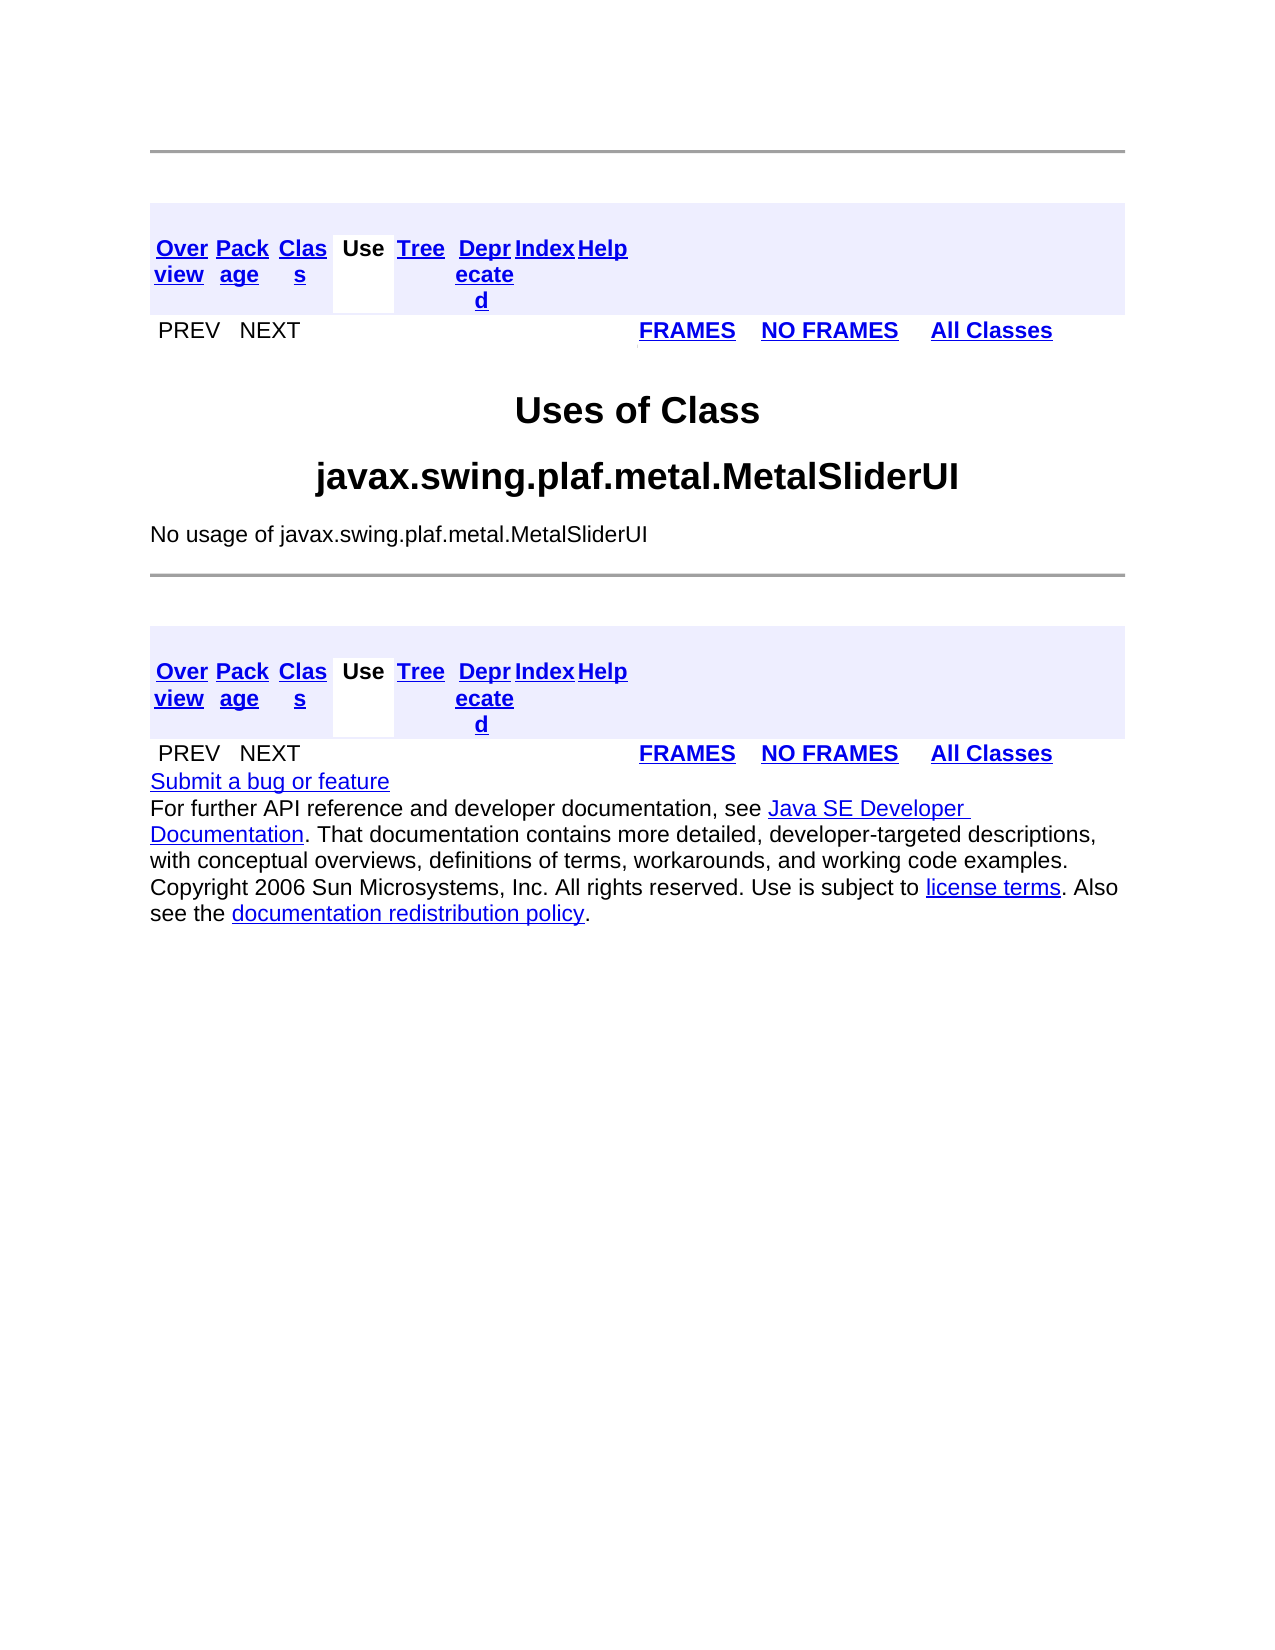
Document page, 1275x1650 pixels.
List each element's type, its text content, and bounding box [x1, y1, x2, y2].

text javax.swing.plaf.metal.MetalSliderUI [150, 454, 1125, 497]
text For further API reference and developer documentation, see Java SE Developer Documentation. That documentation contains more detailed, developer-targeted descriptions, with conceptual overviews, definitions of terms, workarounds, and working code examples. [150, 795, 1125, 874]
text Uses of Class [150, 388, 1125, 431]
table_cell FRAMES NO FRAMES All Classes [638, 739, 1125, 768]
table_header [150, 626, 1125, 739]
text Submit a bug or feature [150, 768, 1125, 795]
table_cell PREV NEXT [150, 739, 637, 768]
table_cell FRAMES NO FRAMES All Classes [638, 315, 1125, 345]
text No usage of javax.swing.plaf.metal.MetalSliderUI [150, 521, 1125, 547]
table_header [150, 203, 1125, 315]
text Copyright 2006 Sun Microsystems, Inc. All rights reserved. Use is subject to license terms. Also see the documentation redistribution policy. [150, 874, 1125, 926]
table_cell PREV NEXT [150, 315, 637, 345]
